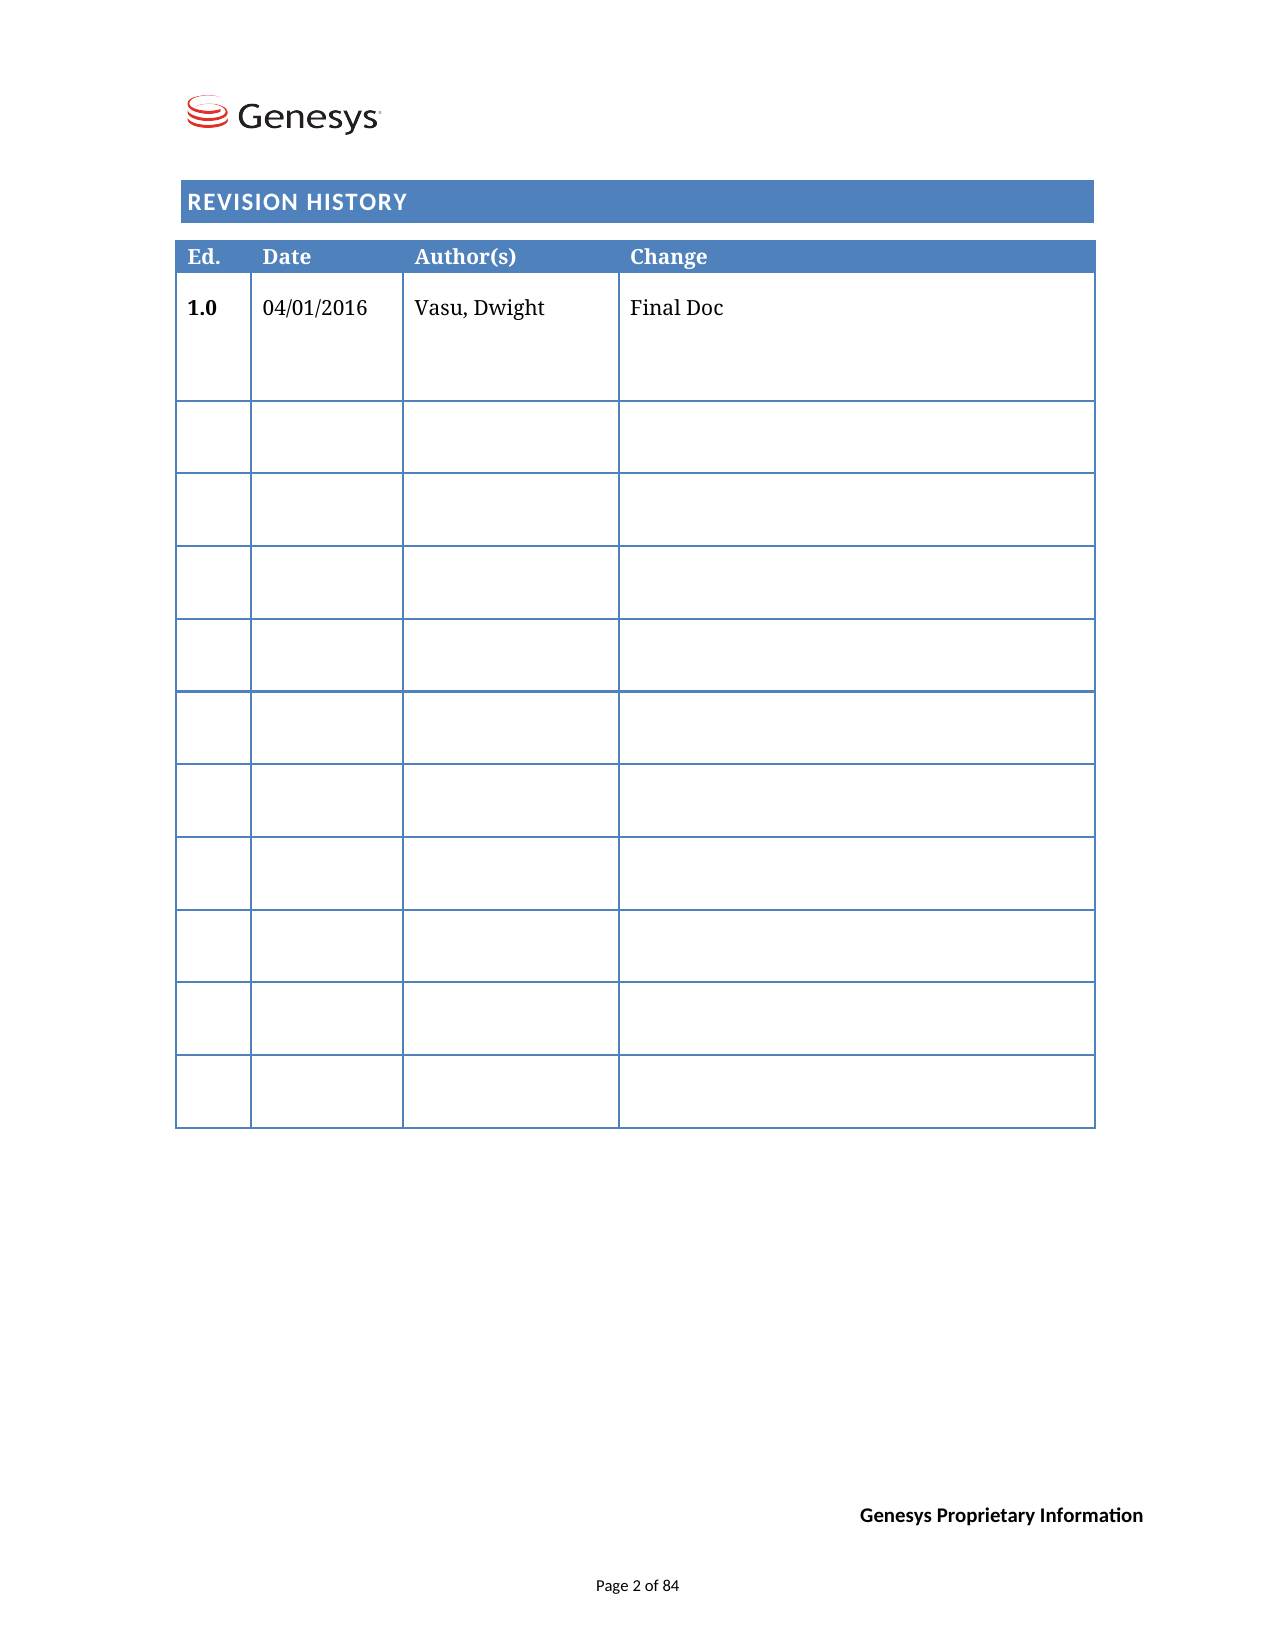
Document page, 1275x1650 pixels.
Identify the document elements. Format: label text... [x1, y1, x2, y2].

table_cell [177, 765, 250, 836]
picture [187, 95, 382, 135]
table_cell [404, 474, 618, 545]
table_cell [404, 402, 618, 472]
table_cell Final Doc [620, 273, 1094, 399]
table_cell [177, 838, 250, 908]
table_cell [620, 474, 1094, 545]
table_cell [177, 983, 250, 1054]
table_cell [620, 1056, 1094, 1127]
table_cell [177, 911, 250, 981]
table_header Author(s) [404, 242, 618, 270]
table_cell [252, 911, 402, 981]
table_cell [404, 620, 618, 690]
table_cell [404, 547, 618, 618]
table_cell [620, 983, 1094, 1054]
table_cell [252, 547, 402, 618]
table_cell [177, 620, 250, 690]
table_cell [177, 547, 250, 618]
table_header Ed. [177, 242, 250, 270]
table_cell [252, 1056, 402, 1127]
table_cell [252, 474, 402, 545]
table_cell [620, 911, 1094, 981]
table_cell [404, 765, 618, 836]
table_cell Vasu, Dwight [404, 273, 618, 399]
table_cell [404, 983, 618, 1054]
table_cell [252, 765, 402, 836]
table_cell [252, 693, 402, 763]
table_cell [252, 402, 402, 472]
table_cell [620, 620, 1094, 690]
table_cell [177, 693, 250, 763]
table_cell [404, 838, 618, 908]
table_cell [404, 693, 618, 763]
table_header Change [620, 242, 1094, 270]
table_cell [177, 474, 250, 545]
table_cell [620, 765, 1094, 836]
table_cell [177, 402, 250, 472]
table_cell [404, 911, 618, 981]
table_cell [620, 547, 1094, 618]
subtitle Revision History [188, 186, 1087, 217]
table_cell [252, 620, 402, 690]
table_cell [620, 693, 1094, 763]
table_cell 1.0 [177, 273, 250, 399]
table_cell [404, 1056, 618, 1127]
table_cell 04/01/2016 [252, 273, 402, 399]
table_cell [252, 983, 402, 1054]
table_cell [620, 402, 1094, 472]
table_cell [620, 838, 1094, 908]
table_header Date [252, 242, 402, 270]
table_cell [177, 1056, 250, 1127]
table_cell [252, 838, 402, 908]
